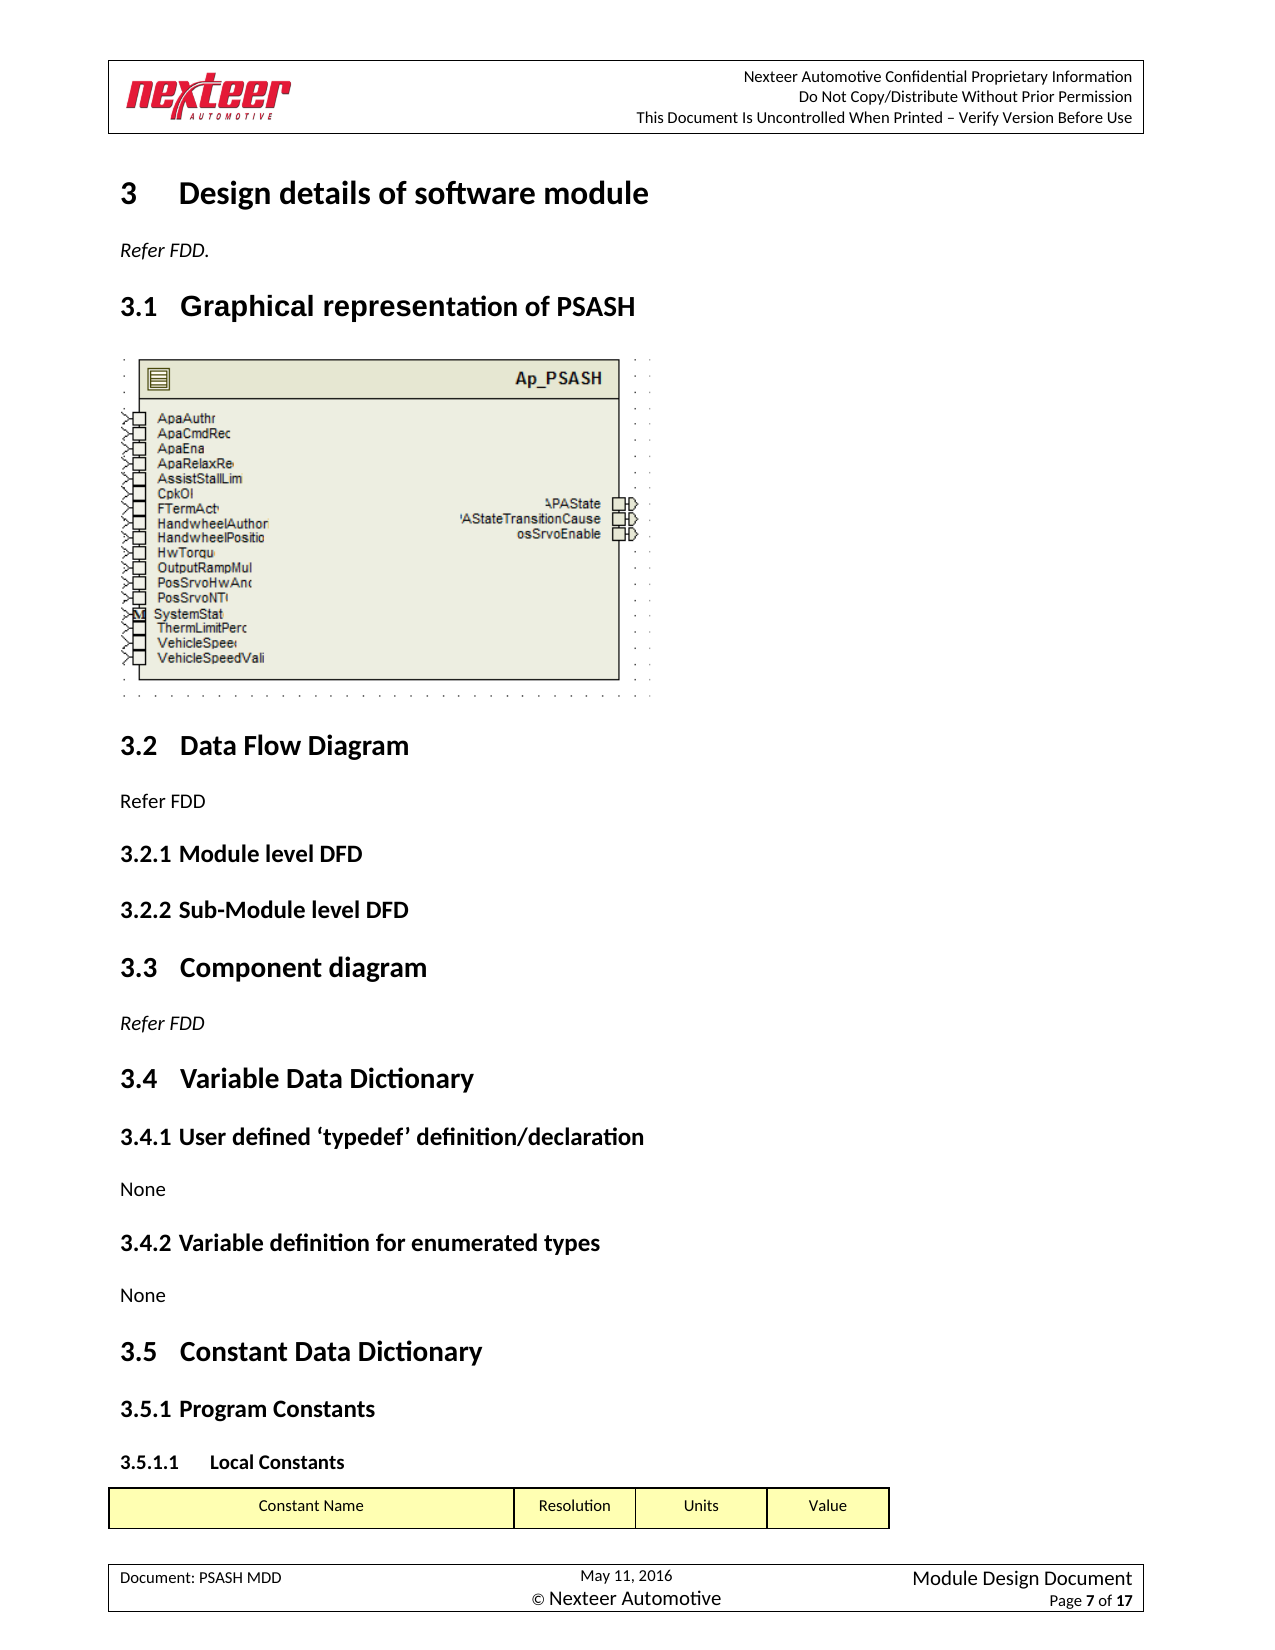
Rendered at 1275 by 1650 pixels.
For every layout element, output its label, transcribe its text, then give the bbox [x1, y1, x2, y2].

subtitle Variable definition for enumerated types [120, 1227, 1155, 1258]
table_header Constant Name [110, 1489, 513, 1528]
subtitle User defined ‘typedef’ definition/declaration [120, 1121, 1155, 1152]
text None [120, 1283, 1155, 1308]
subtitle Graphical representation of PSASH [120, 288, 1155, 324]
subtitle Program Constants [120, 1394, 1155, 1424]
picture [120, 348, 650, 703]
subtitle Constant Data Dictionary [120, 1333, 1155, 1369]
subtitle Component diagram [120, 949, 1155, 985]
subtitle Module level DFD [120, 838, 1155, 869]
text Refer FDD. [120, 238, 1155, 263]
subtitle Design details of software module [120, 172, 1155, 213]
subtitle Variable Data Dictionary [120, 1061, 1155, 1096]
subtitle Sub-Module level DFD [120, 894, 1155, 924]
table_header Value [768, 1489, 888, 1528]
text None [120, 1177, 1155, 1202]
subtitle Local Constants [120, 1449, 1155, 1474]
text Refer FDD [120, 788, 1155, 813]
table_header Resolution [515, 1489, 635, 1528]
picture [120, 61, 295, 133]
text Refer FDD [120, 1010, 1155, 1036]
subtitle Data Flow Diagram [120, 727, 1155, 763]
table_header Units [636, 1489, 766, 1528]
